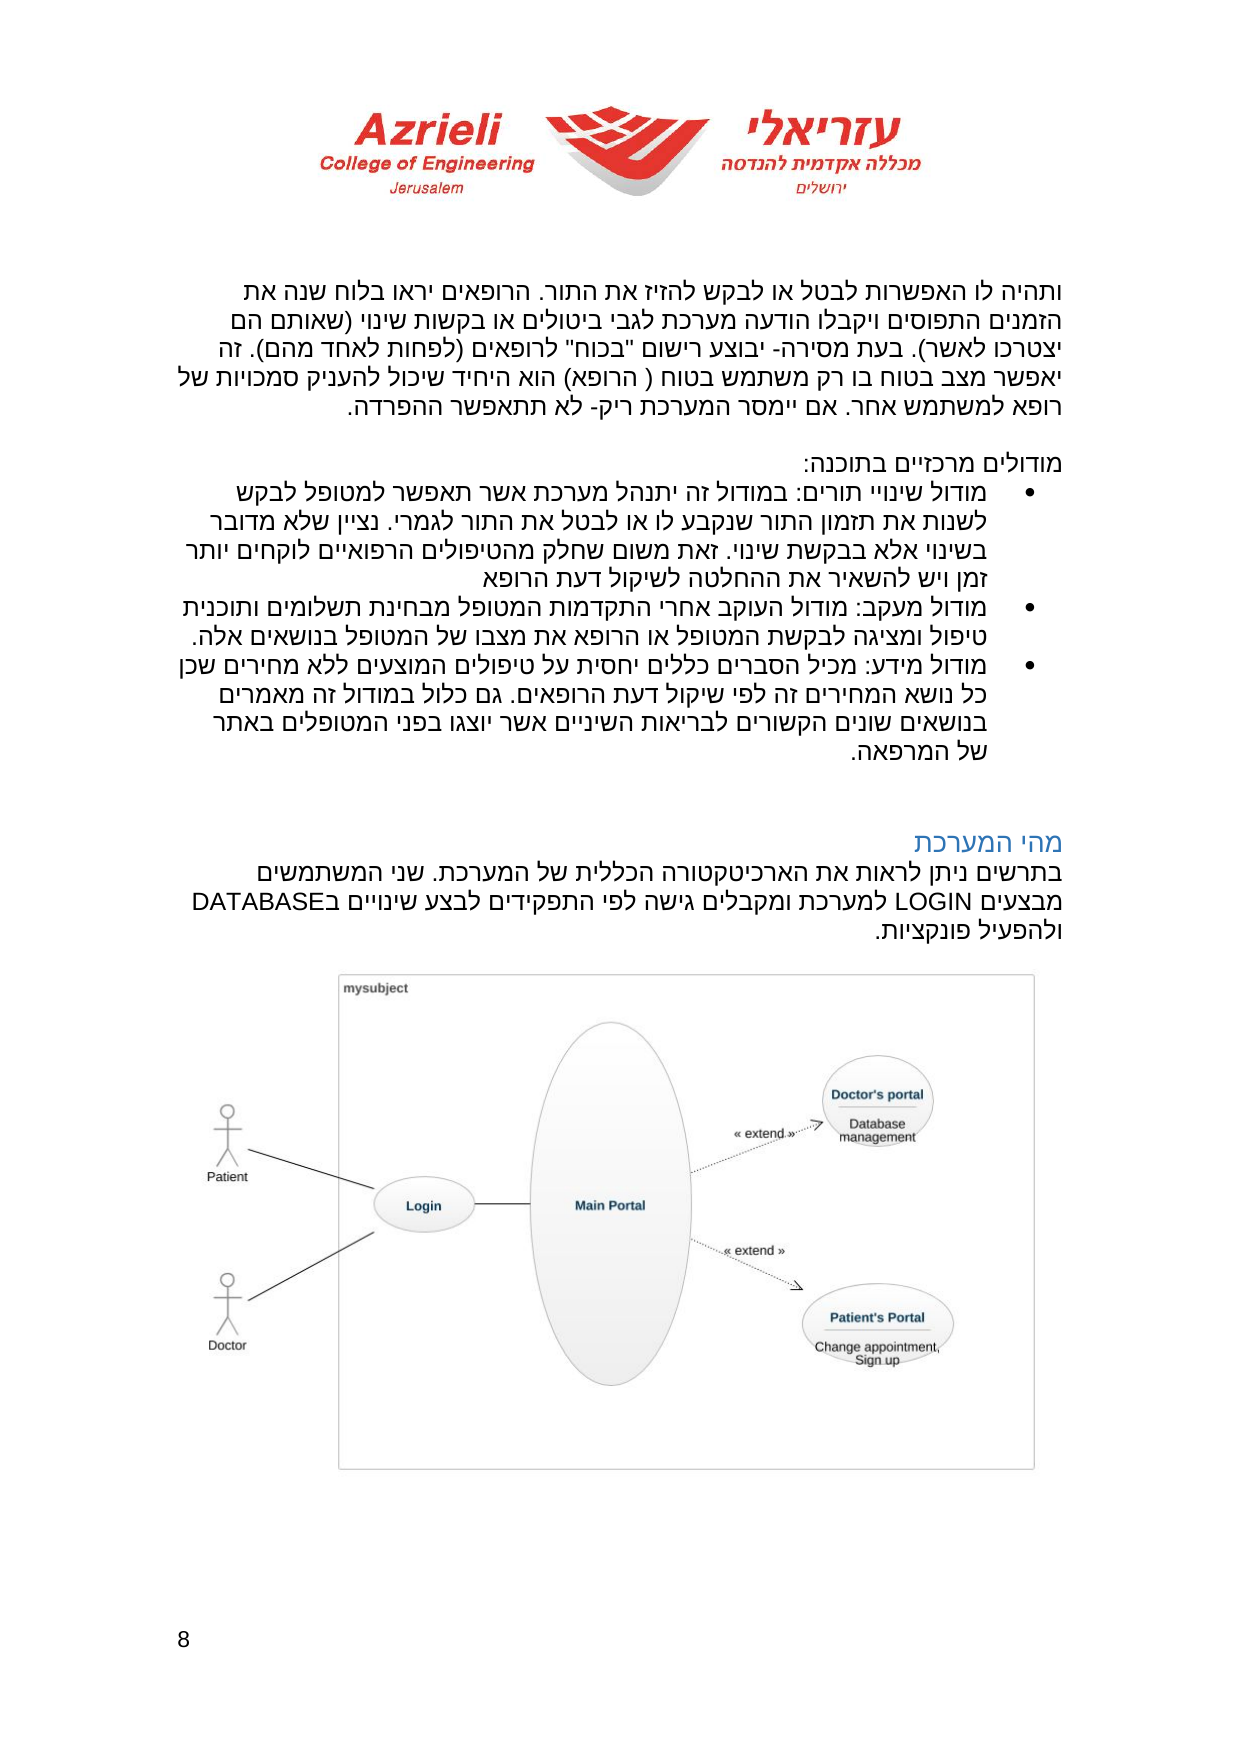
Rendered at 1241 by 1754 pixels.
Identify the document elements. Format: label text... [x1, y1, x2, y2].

text מודולים מרכזיים בתוכנה: [177, 449, 1063, 478]
picture [177, 944, 1063, 1499]
subtitle מהי המערכת [177, 827, 1063, 858]
list מודול שינויי תורים: במודול זה יתנהל מערכת אשר תאפשר למטופל לבקש לשנות את תזמון התור שנקבע לו או לבטל את התור לגמרי. נציין שלא מדובר בשינוי אלא בבקשת שינוי. זאת משום שחלק מהטיפולים הרפואיים לוקחים יותר זמן ויש להשאיר את ההחלטה לשיקול דעת הרופא [177, 478, 1026, 593]
text בתרשים ניתן לראות את הארכיטקטורה הכללית של המערכת. שני המשתמשים מבצעים LOGIN למערכת ומקבלים גישה לפי התפקידים לבצע שינויים בDATABASE ולהפעיל פונקציות. [177, 858, 1063, 944]
list מודול מידע: מכיל הסברים כללים יחסית על טיפולים המוצעים ללא מחירים שכן כל נושא המחירים זה לפי שיקול דעת הרופאים. גם כלול במודול זה מאמרים בנושאים שונים הקשורים לבריאות השיניים אשר יוצגו בפני המטופלים באתר של המרפאה. [177, 651, 1026, 766]
picture [42, 44, 1199, 221]
list מודול מעקב: מודול העוקב אחרי התקדמות המטופל מבחינת תשלומים ותוכנית טיפול ומציגה לבקשת המטופל או הרופא את מצבו של המטופל בנושאים אלה. [177, 593, 1026, 651]
